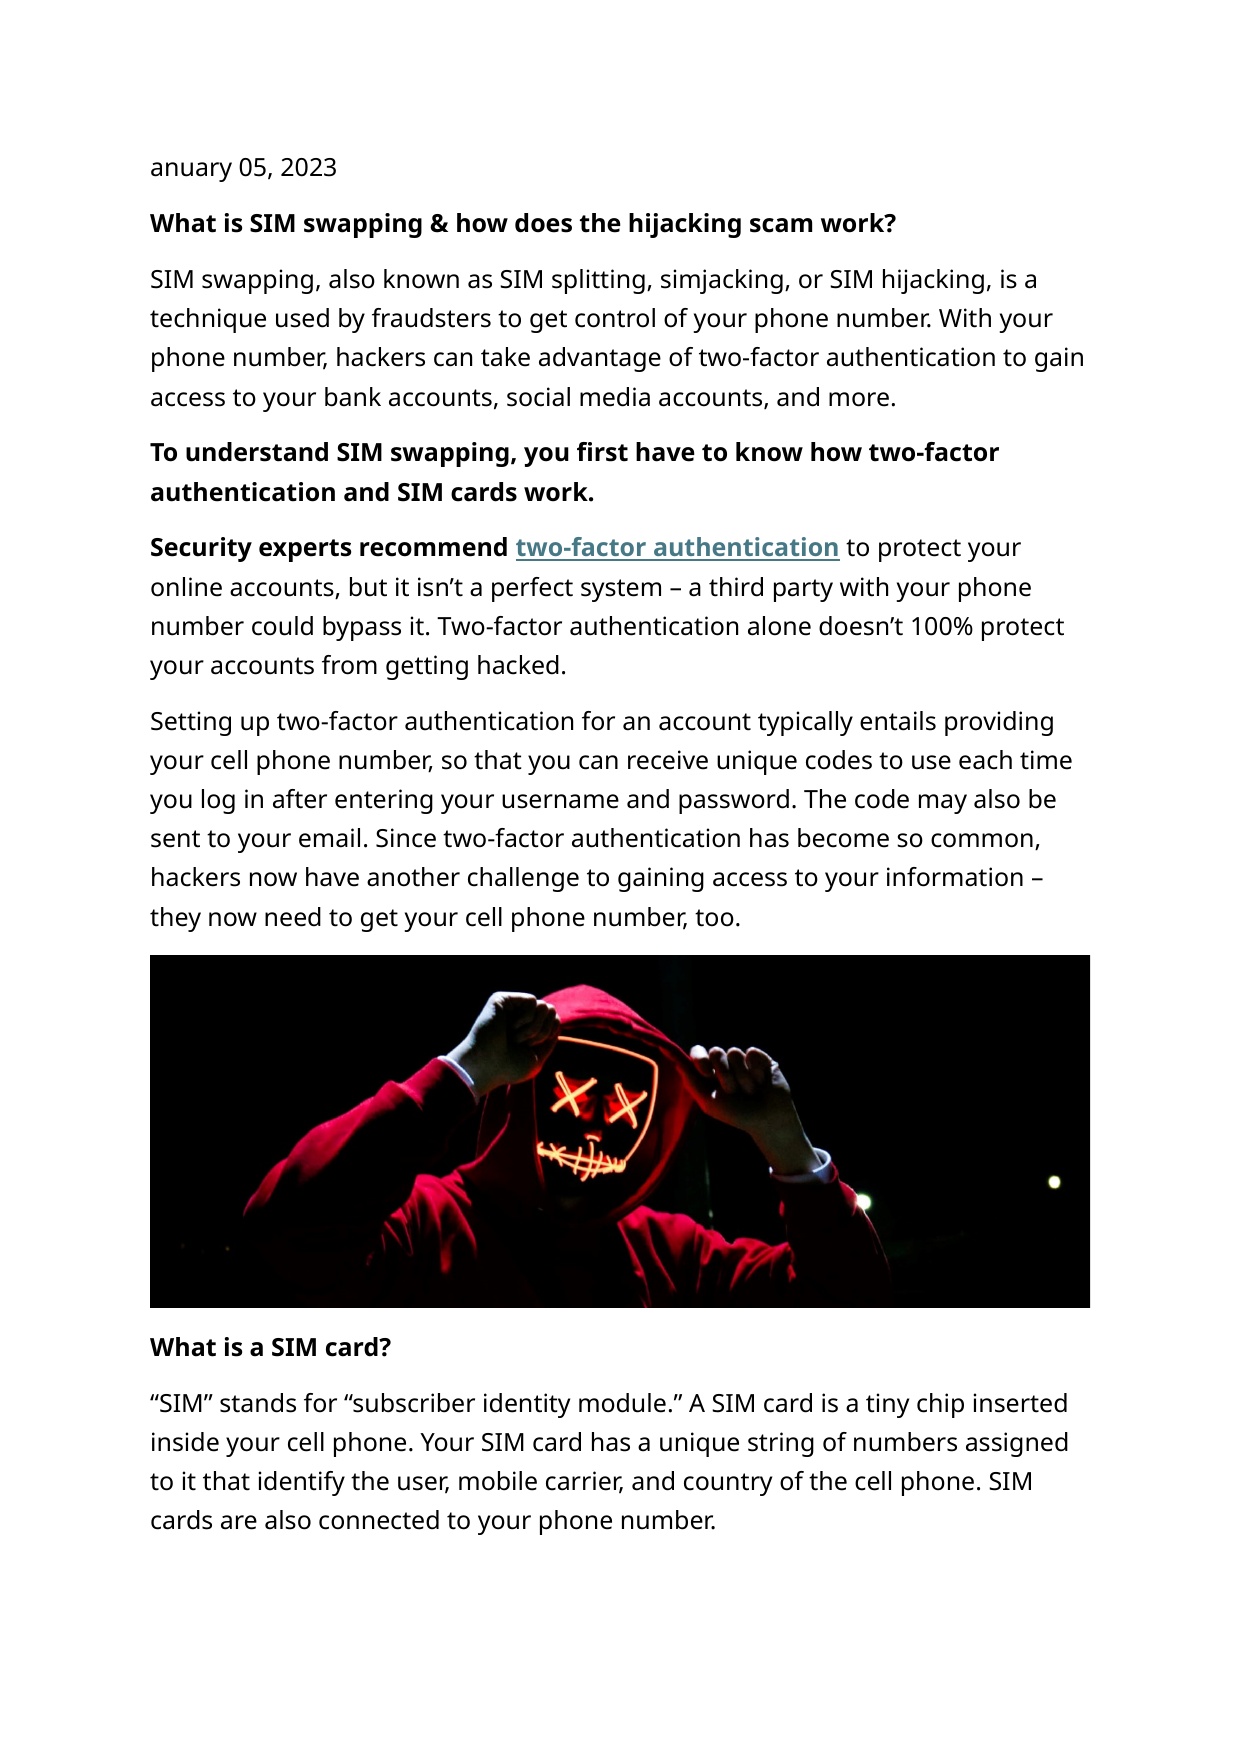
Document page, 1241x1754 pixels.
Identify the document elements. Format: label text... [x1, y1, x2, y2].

text To understand SIM swapping, you first have to know how two-factor authentication and SIM cards work. [150, 435, 1090, 508]
picture [150, 955, 1091, 1308]
text anuary 05, 2023 [150, 150, 1090, 184]
text Security experts recommend two-factor authentication to protect your online accounts, but it isn’t a perfect system – a third party with your phone number could bypass it. Two-factor authentication alone doesn’t 100% protect your accounts from getting hacked. [150, 530, 1090, 682]
text SIM swapping, also known as SIM splitting, simjacking, or SIM hijacking, is a technique used by fraudsters to get control of your phone number. With your phone number, hackers can take advantage of two-factor authentication to gain access to your bank accounts, social media accounts, and more. [150, 262, 1090, 413]
text What is a SIM card? [150, 1329, 1090, 1363]
text Setting up two-factor authentication for an account typically entails providing your cell phone number, so that you can receive unique codes to use each time you log in after entering your username and password. The code may also be sent to your email. Since two-factor authentication has become so common, hackers now have another challenge to gaining access to your information – they now need to get your cell phone number, too. [150, 703, 1090, 933]
text What is SIM swapping & how does the hijacking scam work? [150, 206, 1090, 240]
text “SIM” stands for “subscriber identity module.” A SIM card is a tiny chip inserted inside your cell phone. Your SIM card has a unique string of numbers assigned to it that identify the user, mobile carrier, and country of the cell phone. SIM cards are also connected to your phone number. [150, 1385, 1090, 1537]
